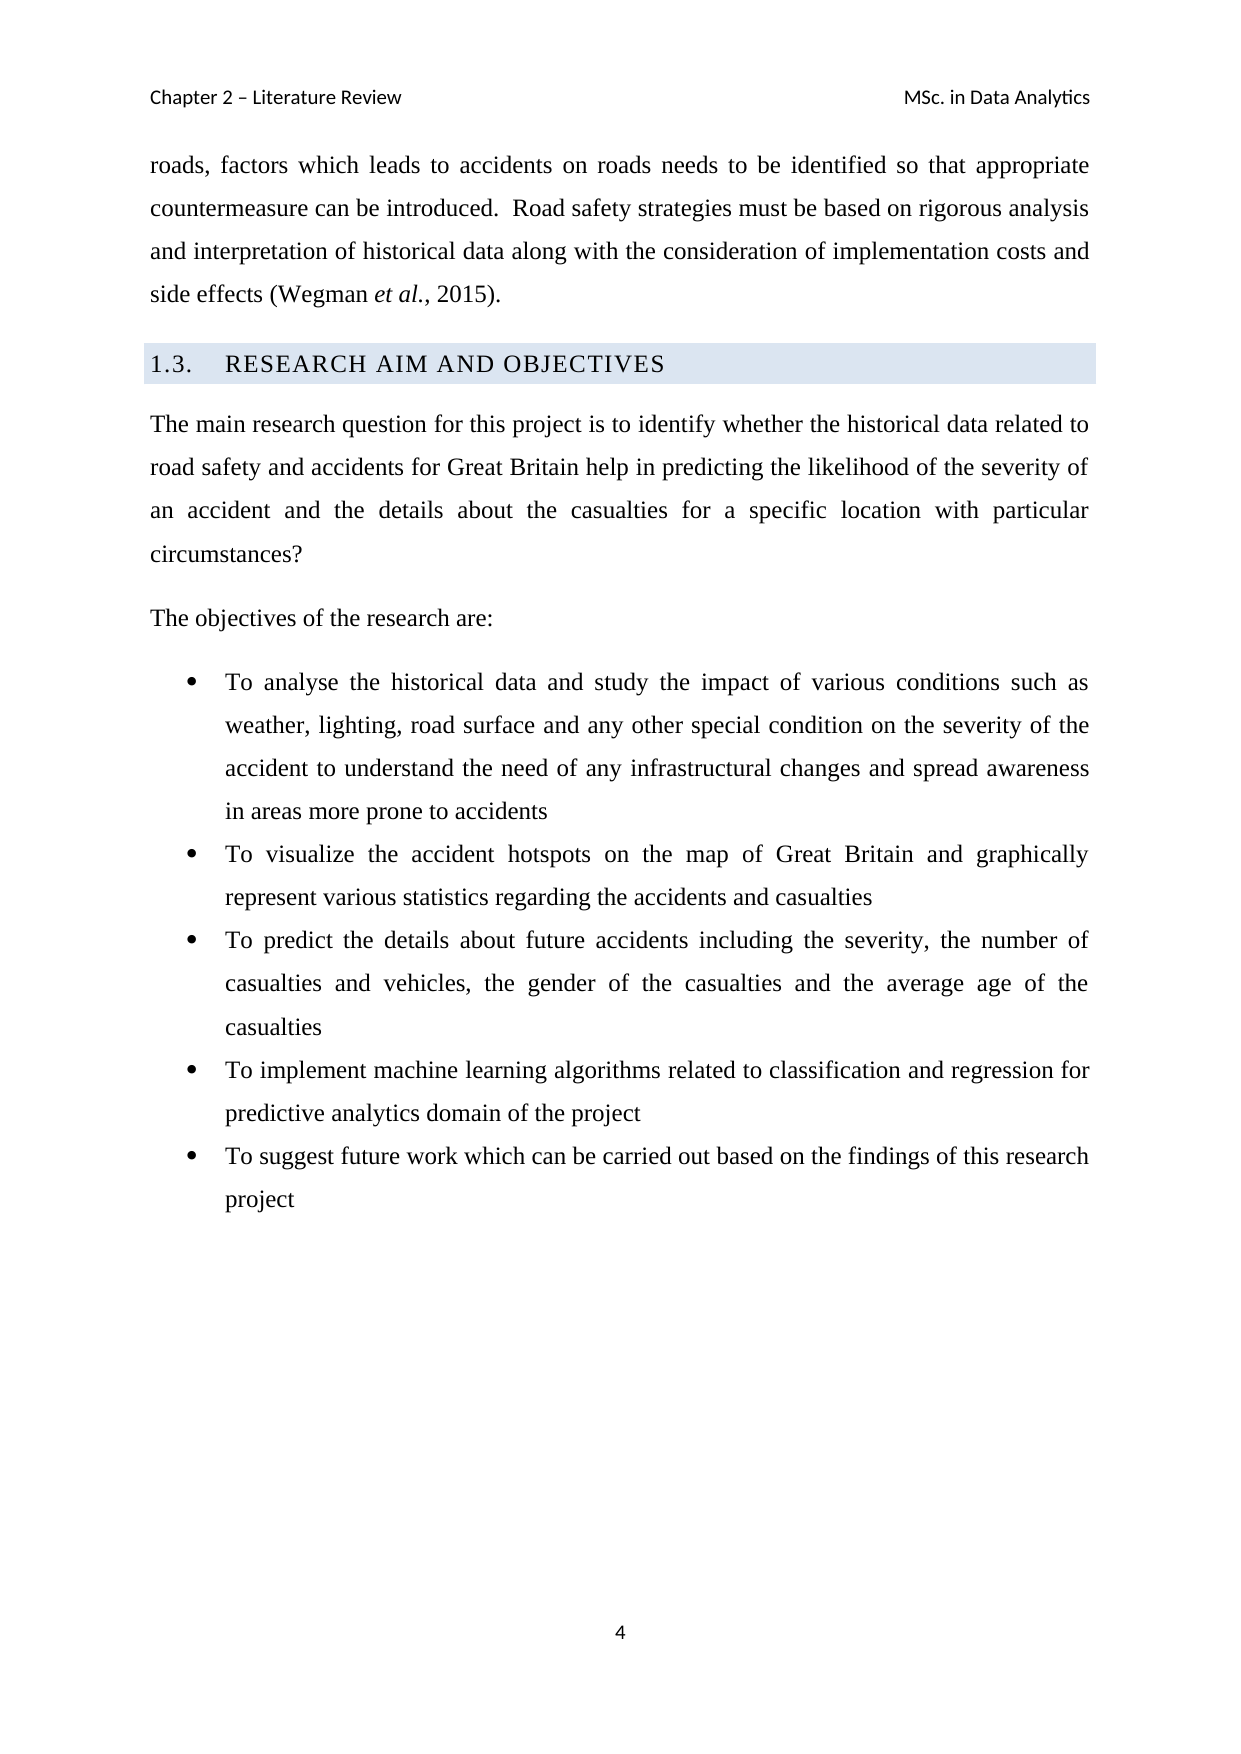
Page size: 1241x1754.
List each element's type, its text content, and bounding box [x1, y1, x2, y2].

list To predict the details about future accidents including the severity, the number of casualties and vehicles, the gender of the casualties and the average age of the casualties [187, 925, 1090, 1040]
list To implement machine learning algorithms related to classification and regression for predictive analytics domain of the project [187, 1055, 1090, 1127]
list To visualize the accident hotspots on the map of Great Britain and graphically represent various statistics regarding the accidents and casualties [187, 839, 1090, 911]
text The objectives of the research are: [150, 603, 1090, 631]
list To suggest future work which can be carried out based on the findings of this research project [187, 1141, 1090, 1213]
text The main research question for this project is to identify whether the historical data related to road safety and accidents for Great Britain help in predicting the likelihood of the severity of an accident and the details about the casualties for a specific location with particular circumstances? [150, 409, 1090, 567]
list To analyse the historical data and study the impact of various conditions such as weather, lighting, road surface and any other special condition on the severity of the accident to understand the need of any infrastructural changes and spread awareness in areas more prone to accidents [187, 667, 1090, 825]
subtitle Research Aim and Objectives [150, 350, 1090, 378]
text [150, 150, 1090, 308]
